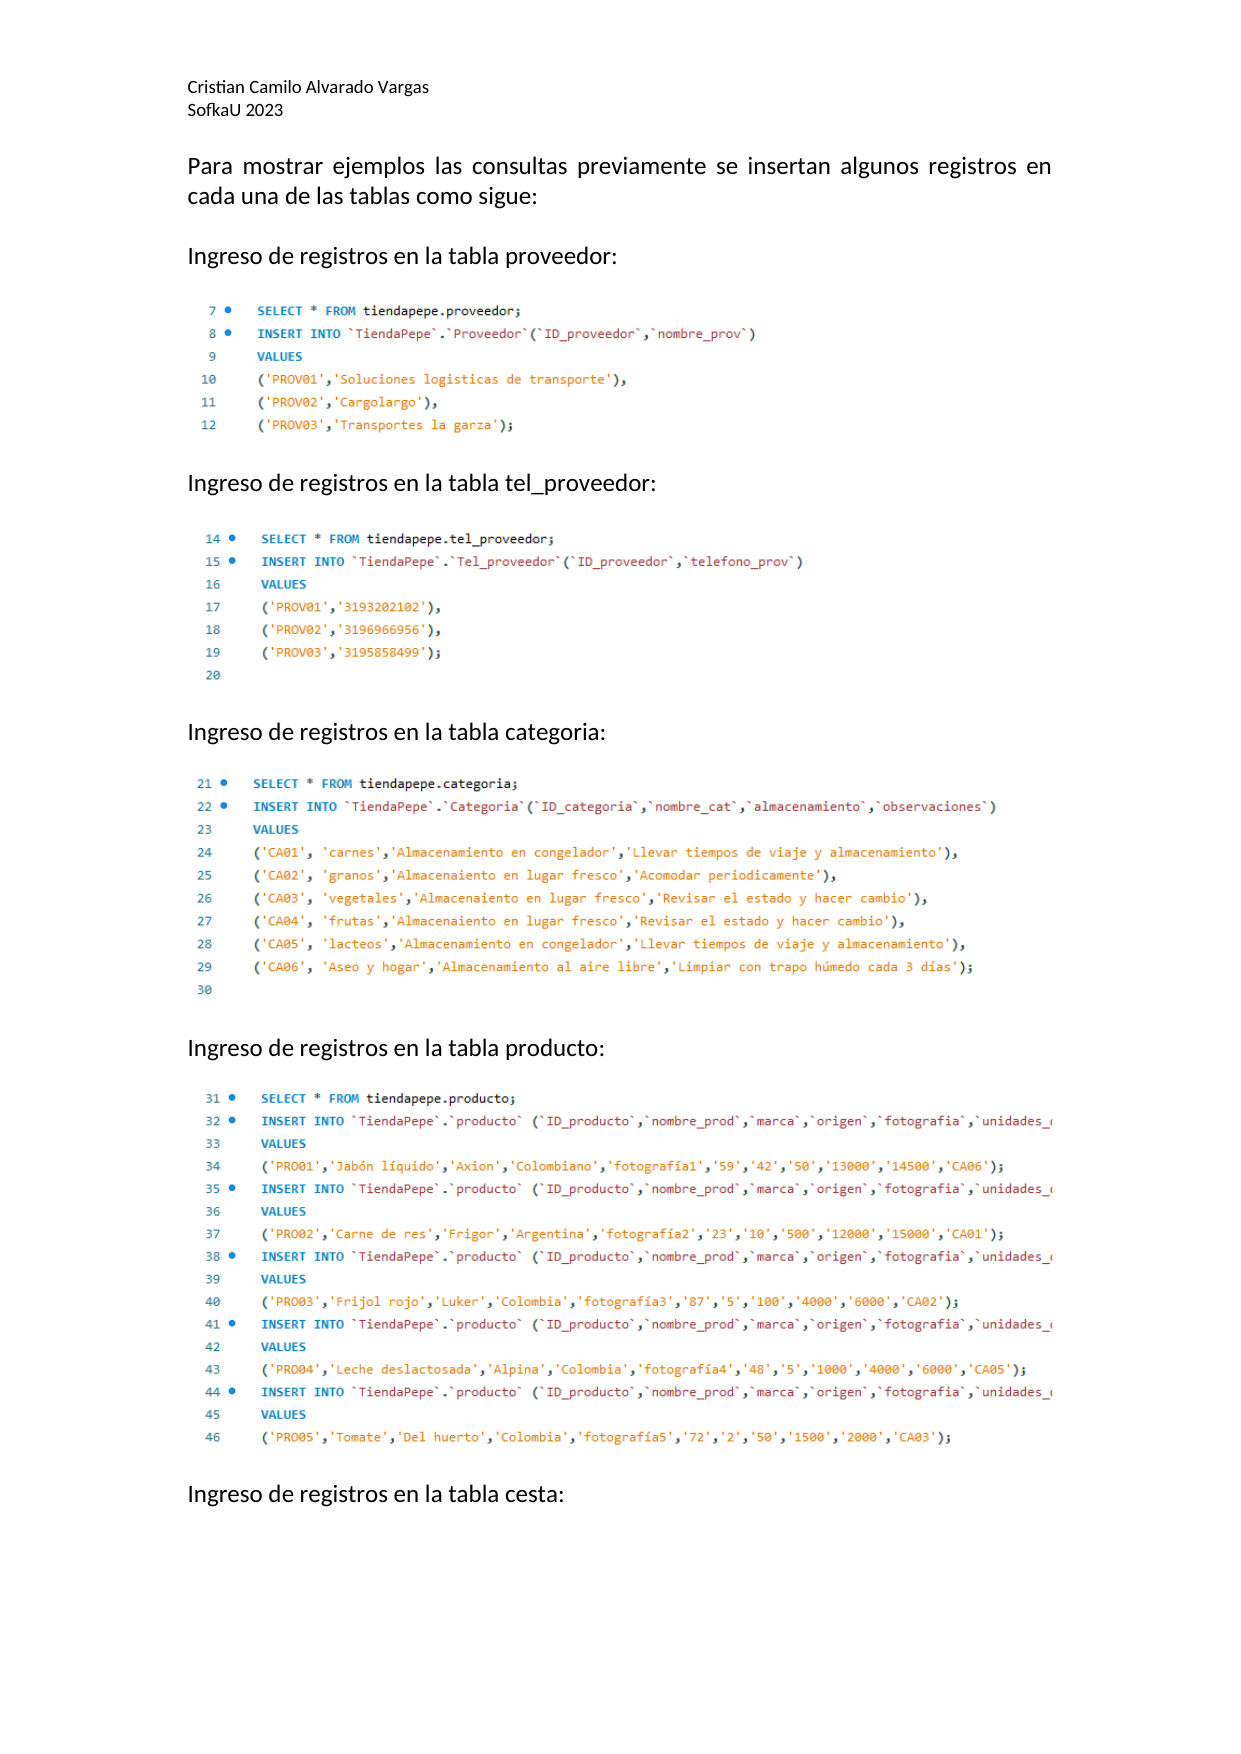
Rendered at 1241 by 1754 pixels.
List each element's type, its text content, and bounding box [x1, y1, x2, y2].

list Ingreso de registros en la tabla producto: [187, 1032, 1053, 1063]
list Ingreso de registros en la tabla categoria: [187, 716, 1053, 747]
list Ingreso de registros en la tabla cesta: [187, 1478, 1053, 1509]
list Ingreso de registros en la tabla tel_proveedor: [187, 467, 1053, 498]
picture [187, 526, 1052, 687]
list Ingreso de registros en la tabla proveedor: [187, 240, 1053, 271]
picture [187, 300, 1053, 438]
picture [187, 1092, 1053, 1449]
list Para mostrar ejemplos las consultas previamente se insertan algunos registros en cada una de las tablas como sigue: [187, 150, 1053, 211]
picture [187, 775, 1052, 1004]
